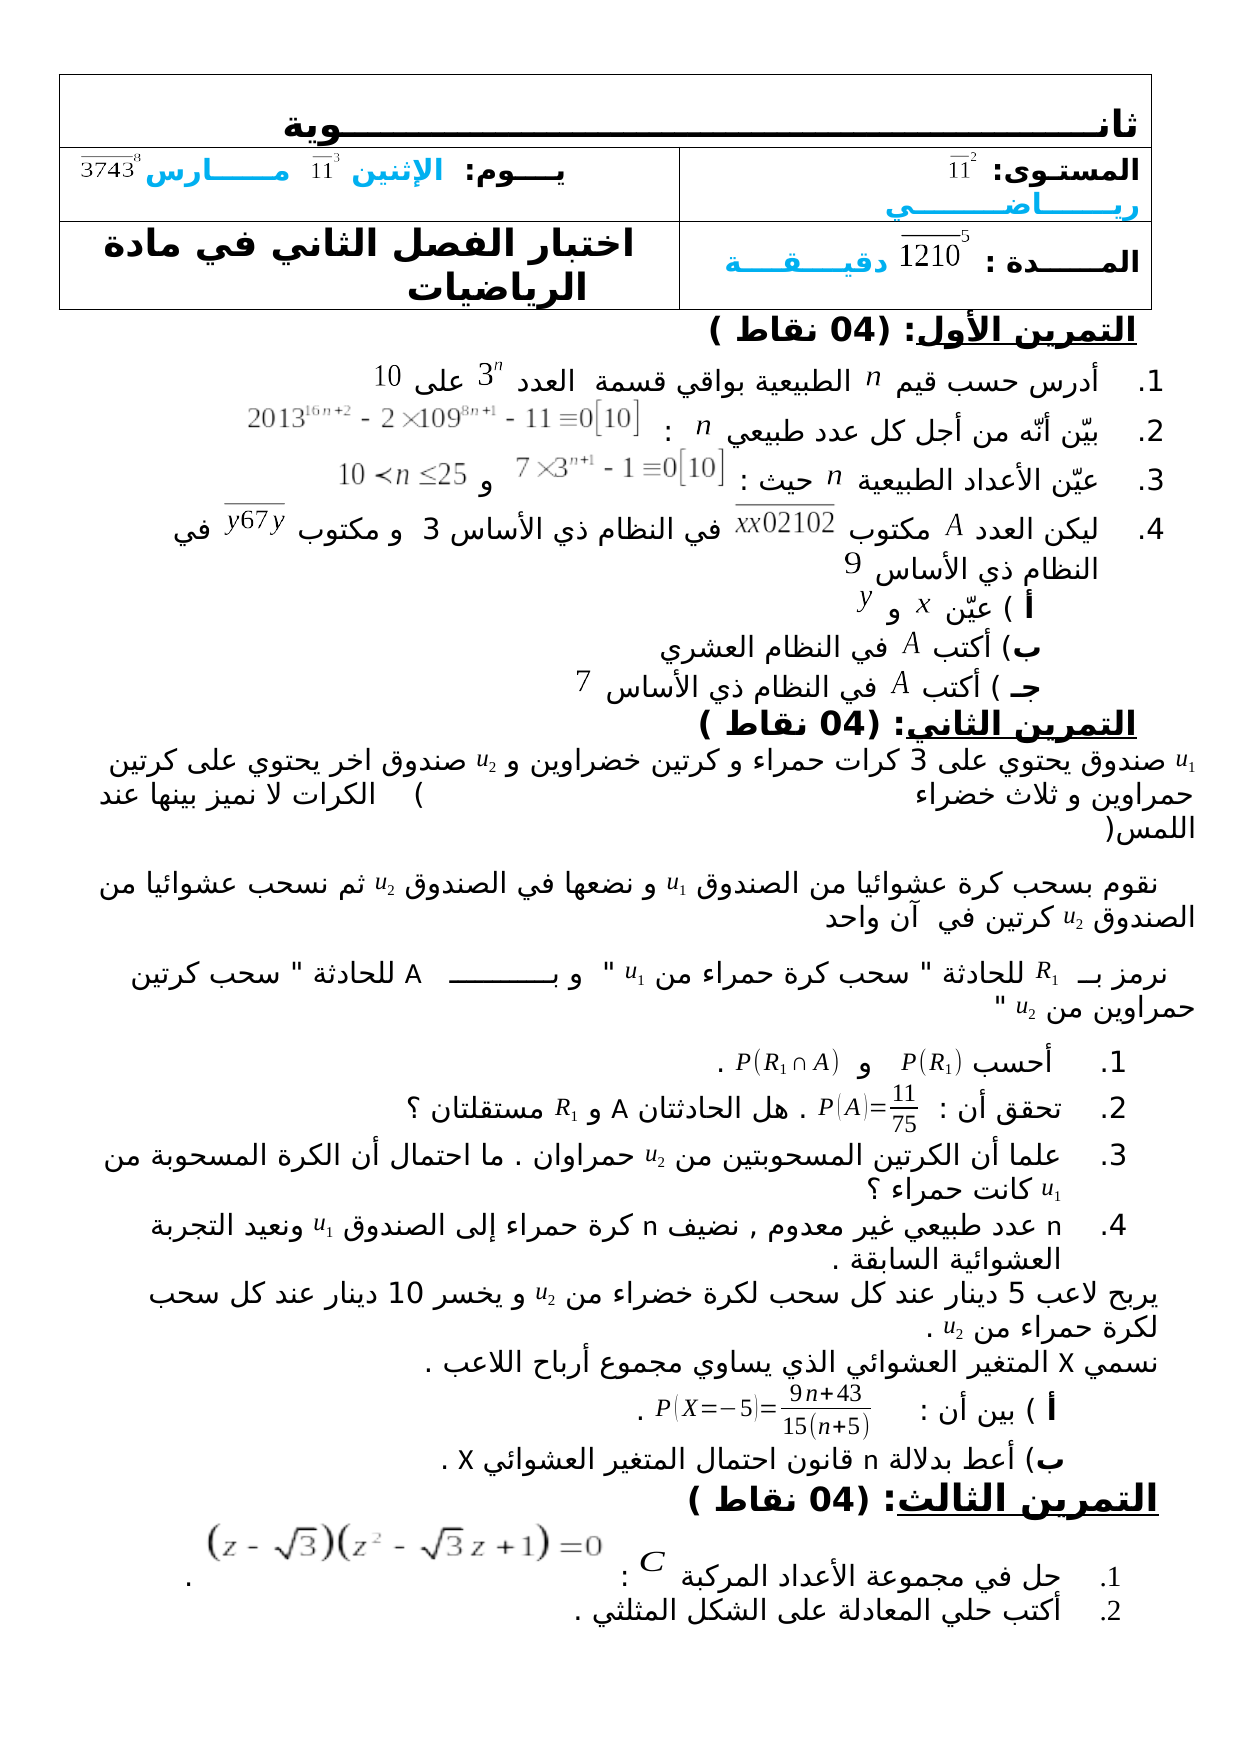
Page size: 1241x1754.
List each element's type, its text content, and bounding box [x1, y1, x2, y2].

list يربح لاعب 5 دينار عند كل سحب لكرة خضراء من و يخسر 10 دينار عند كل سحب لكرة حمراء من . نسمي X المتغير العشوائي الذي يساوي مجموع أرباح اللاعب . أ ) بين أن : . [89, 1276, 1159, 1441]
text نقوم بسحب كرة عشوائيا من الصندوق و نضعها في الصندوق ثم نسحب عشوائيا من الصندوق كرتين في آن واحد [89, 866, 1196, 934]
list تحقق أن : . هل الحادثتان A و مستقلتان ؟ [89, 1079, 1099, 1138]
list التمرين الثالث: (04 نقاط ) [89, 1477, 1159, 1520]
text صندوق يحتوي على 3 كرات حمراء و كرتين خضراوين و صندوق اخر يحتوي على كرتين حمراوين و ثلاث خضراء ) الكرات لا نميز بينها عند اللمس( [89, 743, 1196, 845]
list حل في مجموعة الأعداد المركبة : . [89, 1520, 1099, 1593]
table_cell المستـوى: ريـــــــاضـــــــــي [680, 148, 1151, 221]
list أدرس حسب قيم الطبيعية بواقي قسمة العدد على [89, 349, 1137, 398]
list أحسب و . [89, 1045, 1099, 1079]
list أ ) عيّن و [89, 586, 1062, 625]
list ب) أعط بدلالة n قانون احتمال المتغير العشوائي X . [89, 1441, 1159, 1477]
list ب) أكتب في النظام العشري [89, 625, 1062, 665]
list n عدد طبيعي غير معدوم , نضيف n كرة حمراء إلى الصندوق ونعيد التجربة العشوائية السابقة . [89, 1207, 1099, 1276]
table_cell اختبار الفصل الثاني في مادة الرياضيات [60, 222, 679, 309]
list جـ ) أكتب في النظام ذي الأساس [89, 665, 1062, 704]
list علما أن الكرتين المسحوبتين من حمراوان . ما احتمال أن الكرة المسحوبة من كانت حمراء ؟ [89, 1138, 1099, 1207]
list بيّن أنّه من أجل كل عدد طبيعي : [89, 398, 1137, 448]
list ليكن العدد مكتوب في النظام ذي الأساس 3 و مكتوب في النظام ذي الأساس [89, 497, 1137, 586]
list عيّن الأعداد الطبيعية حيث : و [89, 448, 1137, 497]
text نرمز بــ للحادثة " سحب كرة حمراء من " و بــــــــــــ A للحادثة " سحب كرتين حمراوين من " [89, 955, 1196, 1024]
table_cell يــــوم: الإثنين مــــــارس [60, 148, 679, 221]
table_cell المــــــدة : دقيــــقــــة [680, 222, 1151, 309]
text التمرين الثاني: (04 نقاط ) [89, 704, 1137, 743]
table_header ثانـــــــــــــــــــــــــــــــــــــــــــــــــــــــــــوية [60, 75, 1151, 147]
list أكتب حلي المعادلة على الشكل المثلثي . [89, 1593, 1099, 1627]
text التمرين الأول: (04 نقاط ) [89, 310, 1137, 349]
